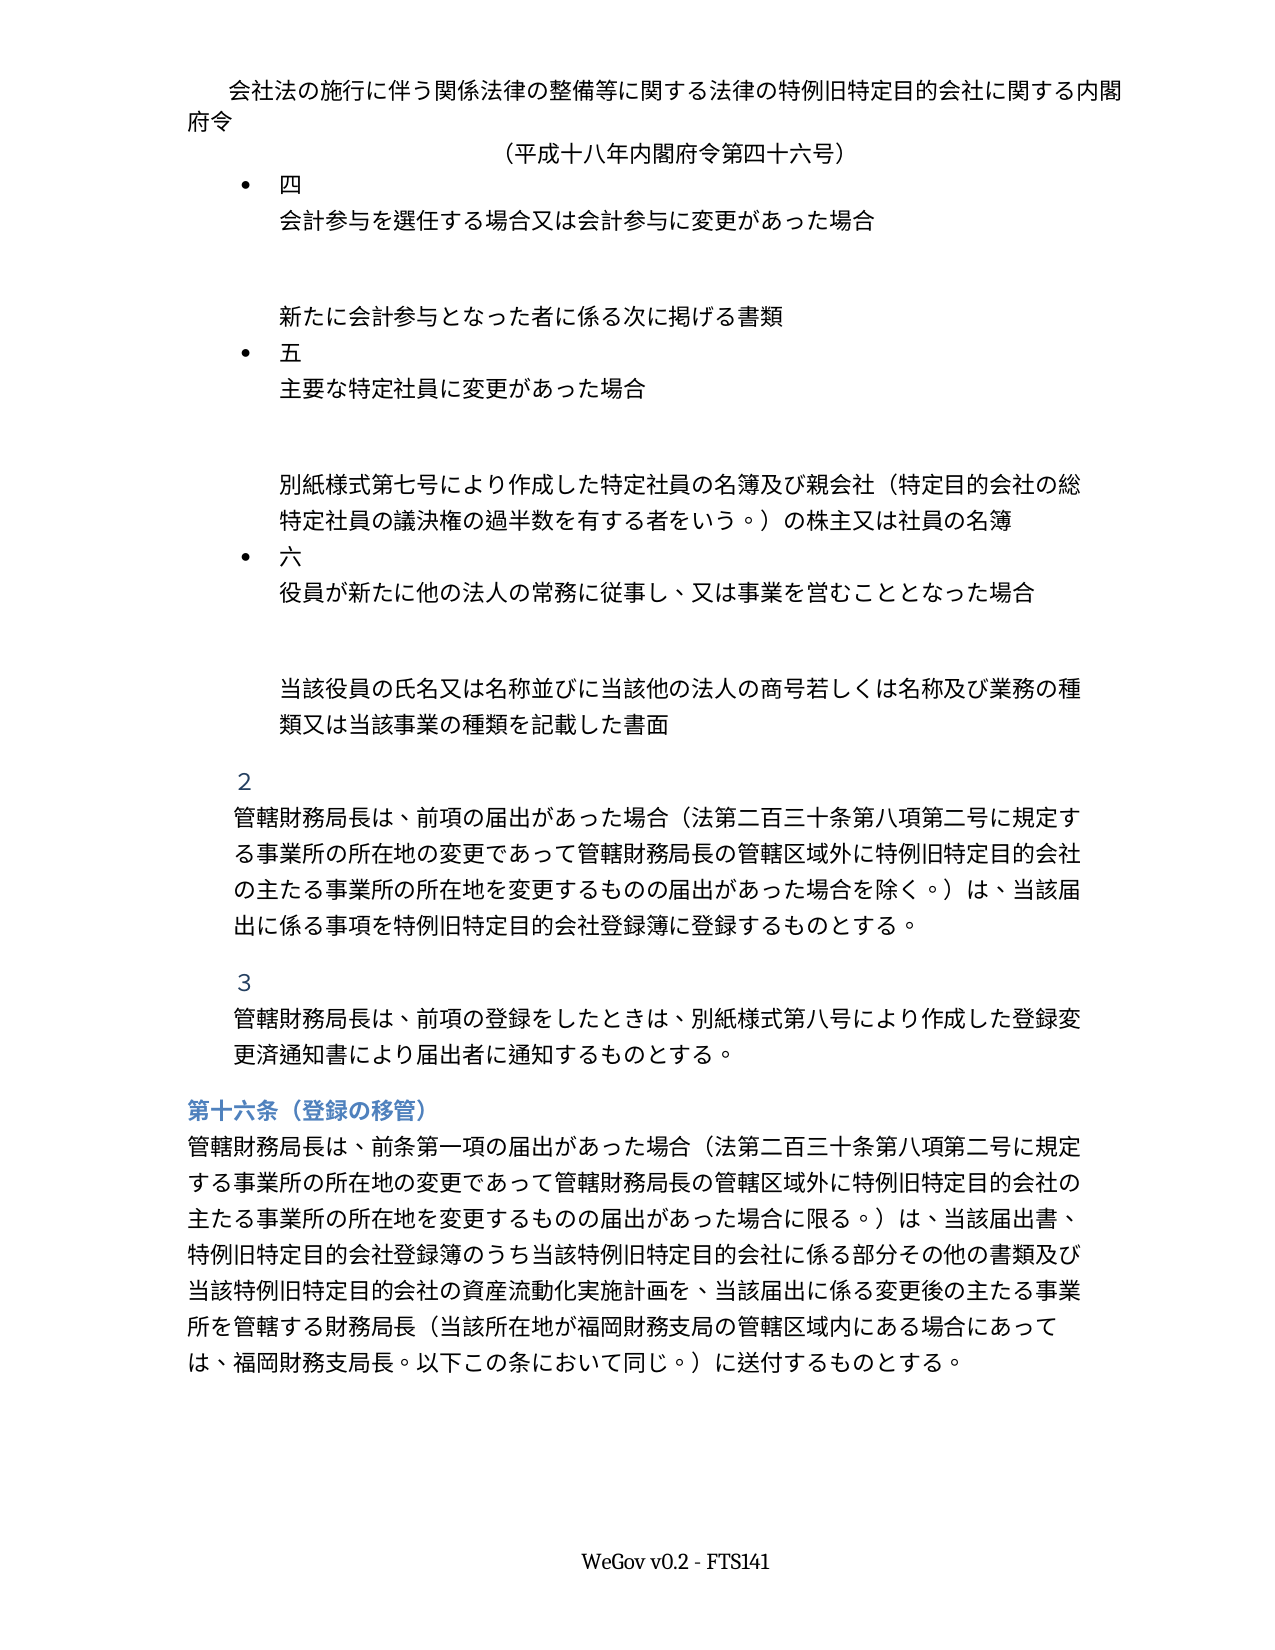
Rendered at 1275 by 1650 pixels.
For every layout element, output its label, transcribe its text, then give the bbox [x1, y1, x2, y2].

text 管轄財務局長は、前項の登録をしたときは、別紙様式第八号により作成した登録変更済通知書により届出者に通知するものとする。 [233, 1003, 1087, 1070]
list 六 役員が新たに他の法人の常務に従事し、又は事業を営むこととなった場合 当該役員の氏名又は名称並びに当該他の法人の商号若しくは名称及び業務の種類又は当該事業の種類を記載した書面 [242, 541, 1087, 741]
subtitle 第十六条（登録の移管） [187, 1095, 1087, 1127]
text 管轄財務局長は、前項の届出があった場合（法第二百三十条第八項第二号に規定する事業所の所在地の変更であって管轄財務局長の管轄区域外に特例旧特定目的会社の主たる事業所の所在地を変更するものの届出があった場合を除く。）は、当該届出に係る事項を特例旧特定目的会社登録簿に登録するものとする。 [233, 802, 1087, 941]
list 五 主要な特定社員に変更があった場合 別紙様式第七号により作成した特定社員の名簿及び親会社（特定目的会社の総特定社員の議決権の過半数を有する者をいう。）の株主又は社員の名簿 [242, 337, 1087, 536]
list 四 会計参与を選任する場合又は会計参与に変更があった場合 新たに会計参与となった者に係る次に掲げる書類 [242, 169, 1087, 332]
subtitle ３ [233, 967, 1087, 998]
subtitle ２ [233, 766, 1087, 797]
